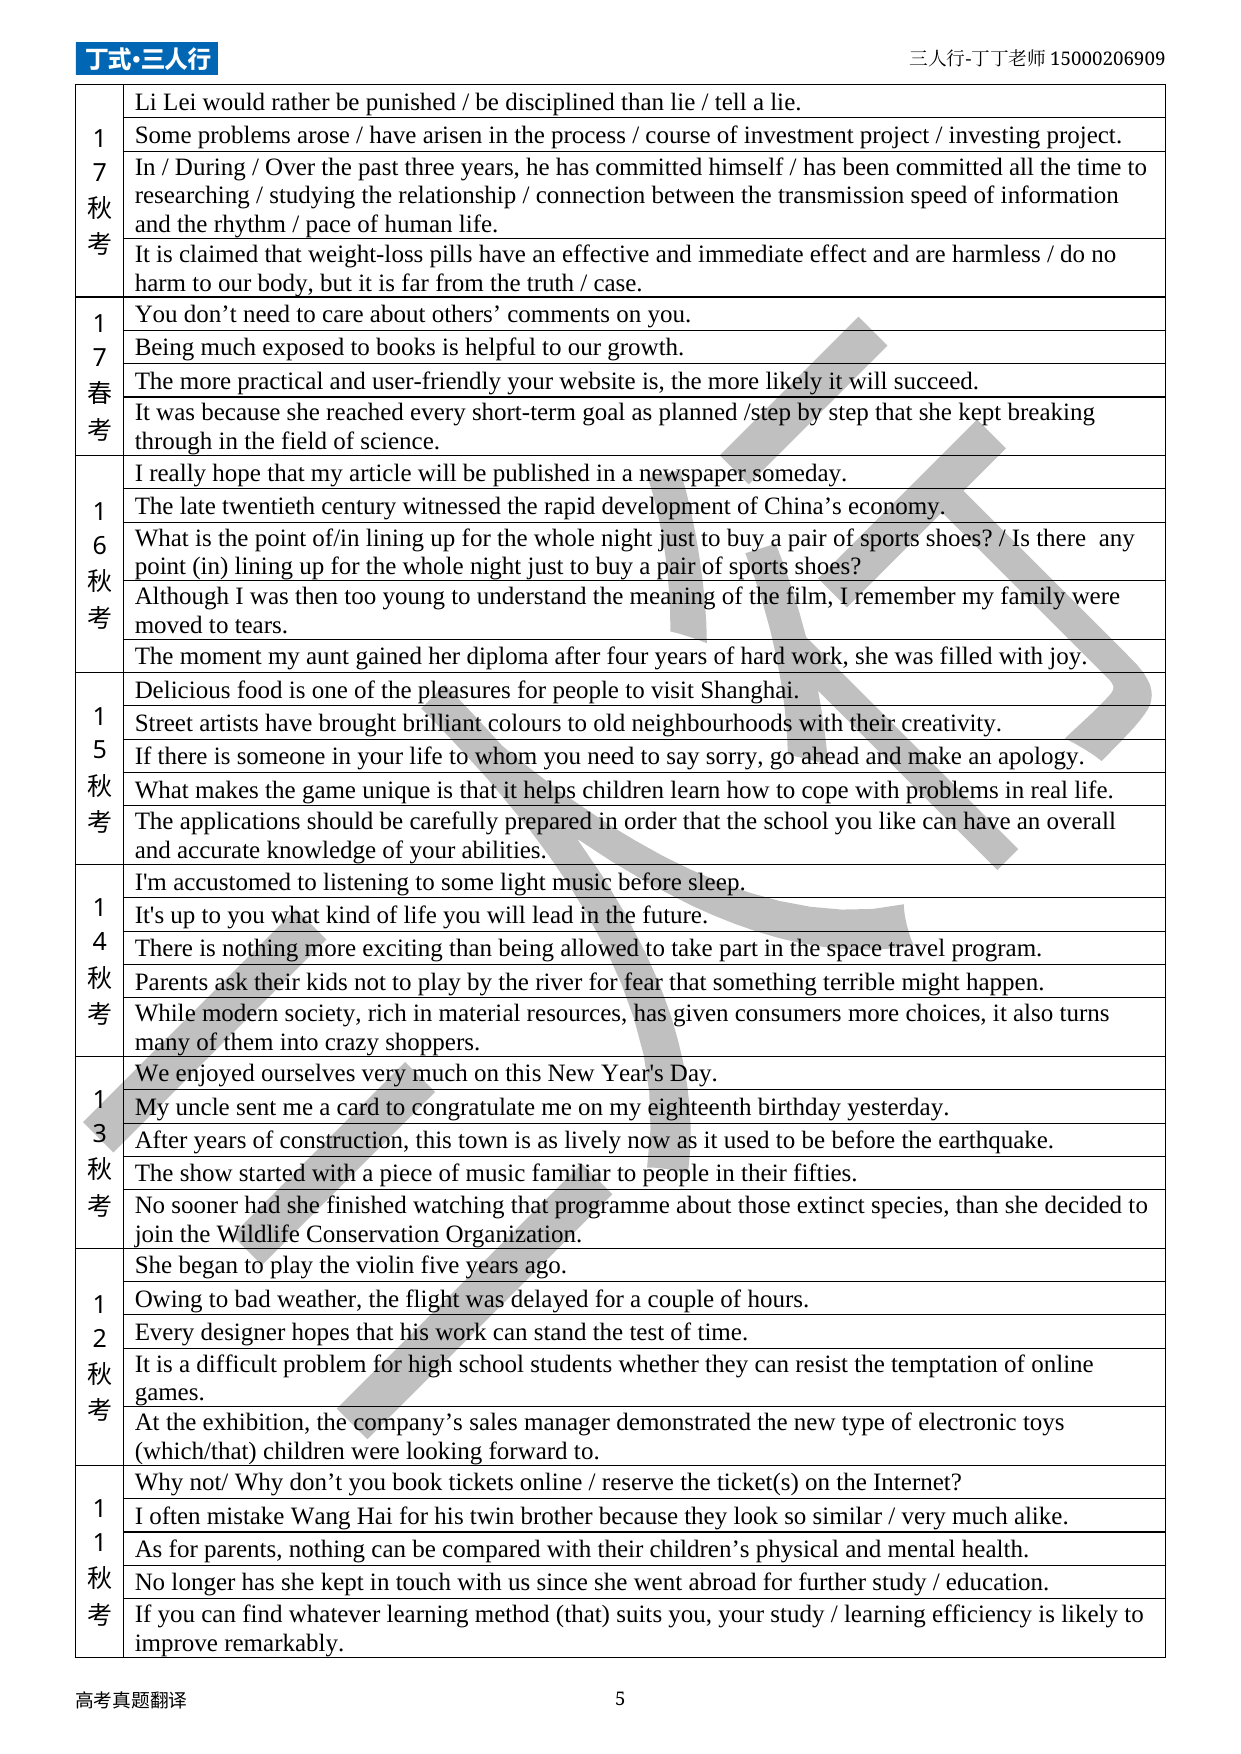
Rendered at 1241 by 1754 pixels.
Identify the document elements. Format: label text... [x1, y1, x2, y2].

table_cell After years of construction, this town is as lively now as it used to be before the earthquake. [124, 1124, 1165, 1156]
table_cell The more practical and user-friendly your website is, the more likely it will succeed. [124, 364, 1165, 396]
table_cell I really hope that my article will be published in a newspaper someday. [124, 456, 1165, 488]
table_cell No longer has she kept in touch with us since she went abroad for further study / education. [124, 1566, 1165, 1598]
table_cell It is a difficult problem for high school students whether they can resist the temptation of online games. [124, 1349, 1165, 1406]
table_cell Parents ask their kids not to play by the river for fear that something terrible might happen. [124, 965, 1165, 997]
table_cell The late twentieth century witnessed the rapid development of China’s economy. [124, 489, 1165, 522]
table_cell 17秋考 [76, 85, 123, 296]
table_cell Why not/ Why don’t you book tickets online / reserve the ticket(s) on the Internet? [124, 1466, 1165, 1498]
table_cell The moment my aunt gained her diploma after four years of hard work, she was filled with joy. [124, 640, 1165, 672]
table_cell 13秋考 [76, 1057, 123, 1248]
table_cell Li Lei would rather be punished / be disciplined than lie / tell a lie. [124, 85, 1165, 117]
table_cell Owing to bad weather, the flight was delayed for a couple of hours. [124, 1282, 1165, 1314]
table_cell Street artists have brought brilliant colours to old neighbourhoods with their creativity. [124, 706, 1165, 739]
table_cell You don’t need to care about others’ comments on you. [124, 298, 1165, 330]
table_cell If you can find whatever learning method (that) suits you, your study / learning efficiency is likely to improve remarkably. [124, 1599, 1165, 1657]
table_cell It is claimed that weight-loss pills have an effective and immediate effect and are harmless / do no harm to our body, but it is far from the truth / case. [124, 239, 1165, 296]
table_cell There is nothing more exciting than being allowed to take part in the space travel program. [124, 932, 1165, 964]
table_cell In / During / Over the past three years, he has committed himself / has been committed all the time to researching / studying the relationship / connection between the transmission speed of information and the rhythm / pace of human life. [124, 152, 1165, 238]
table_cell Every designer hopes that his work can stand the test of time. [124, 1315, 1165, 1348]
table_cell 12秋考 [76, 1249, 123, 1465]
table_cell As for parents, nothing can be compared with their children’s physical and mental health. [124, 1533, 1165, 1565]
table_cell 14秋考 [76, 865, 123, 1056]
table_cell I often mistake Wang Hai for his twin brother because they look so similar / very much alike. [124, 1499, 1165, 1531]
table_cell Some problems arose / have arisen in the process / course of investment project / investing project. [124, 118, 1165, 151]
table_cell While modern society, rich in material resources, has given consumers more choices, it also turns many of them into crazy shoppers. [124, 998, 1165, 1056]
picture [75, 42, 218, 75]
table_cell At the exhibition, the company’s sales manager demonstrated the new type of electronic toys (which/that) children were looking forward to. [124, 1407, 1165, 1465]
table_cell 11秋考 [76, 1466, 123, 1657]
table_cell It was because she reached every short-term goal as planned /step by step that she kept breaking through in the field of science. [124, 398, 1165, 455]
table_cell 17春考 [76, 298, 123, 455]
table_cell 16秋考 [76, 456, 123, 672]
table_cell The show started with a piece of music familiar to people in their fifties. [124, 1157, 1165, 1189]
table_cell No sooner had she finished watching that programme about those extinct species, than she decided to join the Wildlife Conservation Organization. [124, 1190, 1165, 1248]
table_cell It's up to you what kind of life you will lead in the future. [124, 898, 1165, 931]
table_cell Being much exposed to books is helpful to our growth. [124, 331, 1165, 363]
table_cell What makes the game unique is that it helps children learn how to cope with problems in real life. [124, 773, 1165, 805]
table_cell Delicious food is one of the pleasures for people to visit Shanghai. [124, 673, 1165, 705]
table_cell The applications should be carefully prepared in order that the school you like can have an overall and accurate knowledge of your abilities. [124, 806, 1165, 864]
table_cell Although I was then too young to understand the meaning of the film, I remember my family were moved to tears. [124, 581, 1165, 639]
table_cell If there is someone in your life to whom you need to say sorry, go ahead and make an apology. [124, 740, 1165, 772]
table_cell We enjoyed ourselves very much on this New Year's Day. [124, 1057, 1165, 1089]
table_cell She began to play the violin five years ago. [124, 1249, 1165, 1281]
table_cell My uncle sent me a card to congratulate me on my eighteenth birthday yesterday. [124, 1090, 1165, 1122]
table_cell I'm accustomed to listening to some light music before sleep. [124, 865, 1165, 897]
table_cell What is the point of/in lining up for the whole night just to buy a pair of sports shoes? / Is there any point (in) lining up for the whole night just to buy a pair of sports shoes? [124, 523, 1165, 580]
table_cell 15秋考 [76, 673, 123, 864]
